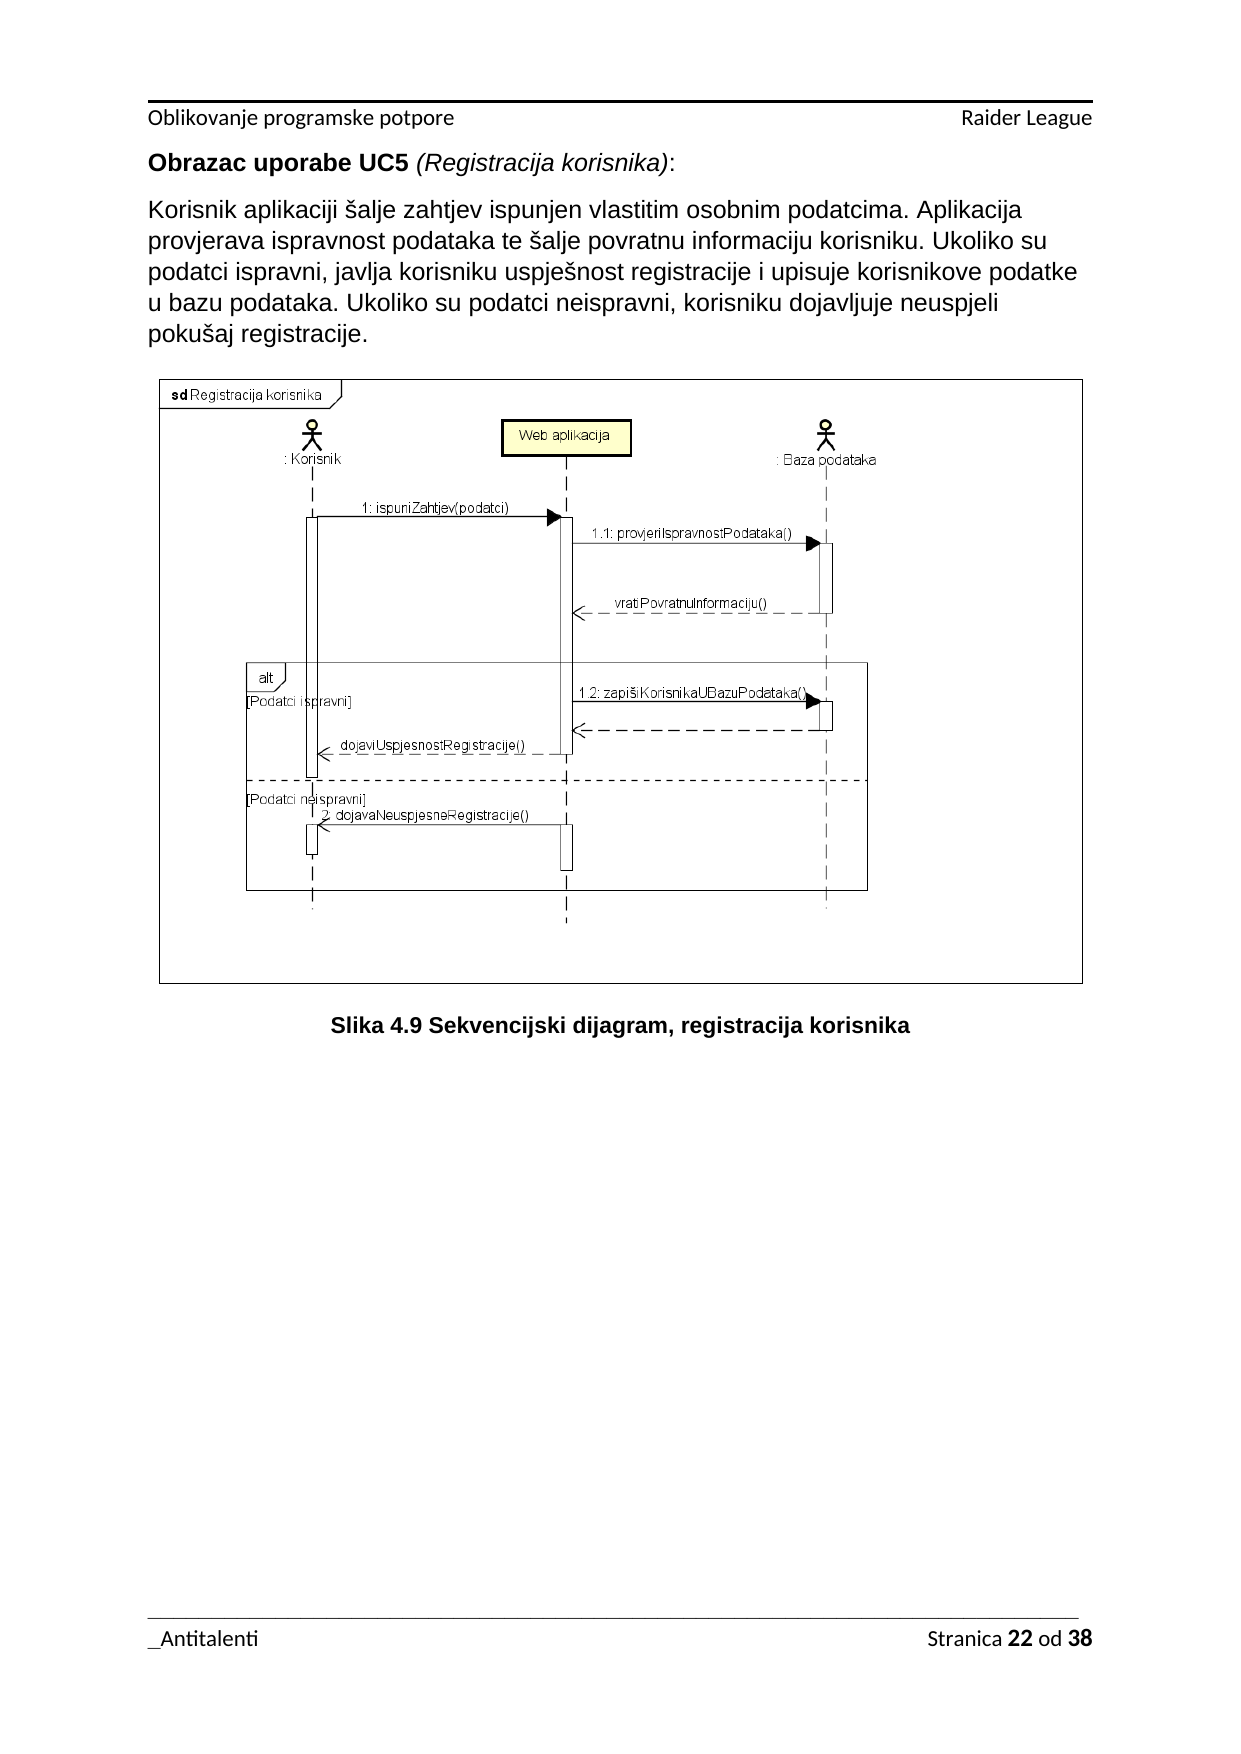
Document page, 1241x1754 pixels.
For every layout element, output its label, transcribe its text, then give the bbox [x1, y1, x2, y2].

picture [147, 367, 1093, 994]
text Slika 4.9 Sekvencijski dijagram, registracija korisnika [148, 1012, 1093, 1038]
text Obrazac uporabe UC5 (Registracija korisnika): [148, 148, 1093, 176]
text Korisnik aplikaciji šalje zahtjev ispunjen vlastitim osobnim podatcima. Aplikacija provjerava ispravnost podataka te šalje povratnu informaciju korisniku. Ukoliko su podatci ispravni, javlja korisniku uspješnost registracije i upisuje korisnikove podatke u bazu podataka. Ukoliko su podatci neispravni, korisniku dojavljuje neuspjeli pokušaj registracije. [148, 195, 1093, 348]
